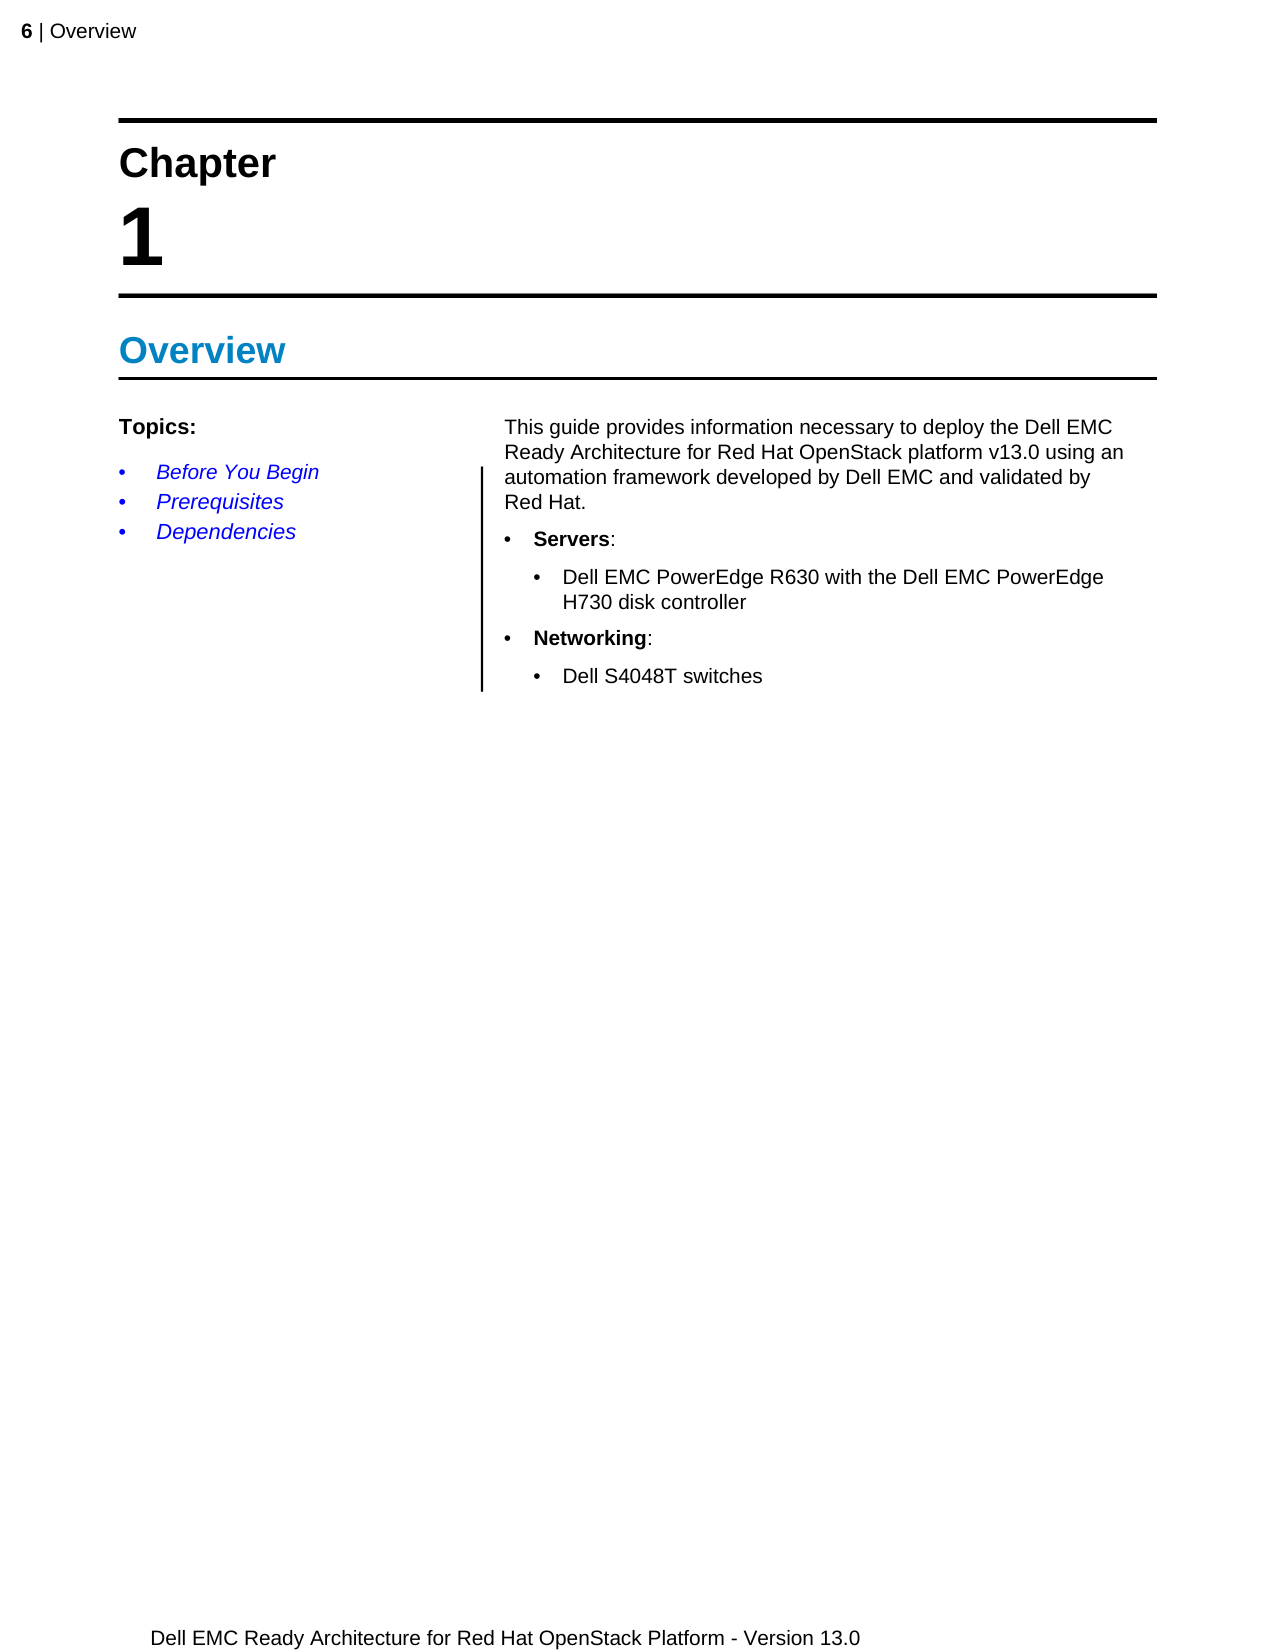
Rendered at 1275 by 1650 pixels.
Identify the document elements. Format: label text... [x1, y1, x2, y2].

text Overview [21, 328, 285, 372]
list Dell S4048T switches [533, 664, 1146, 688]
list Dell EMC PowerEdge R630 with the Dell EMC PowerEdge H730 disk controller [533, 564, 1146, 613]
list Prerequisites [118, 489, 428, 514]
list Networking: [503, 626, 1146, 650]
picture [480, 466, 484, 692]
picture [118, 293, 1157, 298]
list Dependencies [118, 518, 428, 544]
text 6 | Overview [21, 19, 1146, 43]
list Servers: [503, 526, 1146, 550]
text Topics: [119, 414, 428, 439]
list Before You Begin [118, 460, 428, 484]
text 1 [119, 187, 1146, 283]
picture [118, 118, 1157, 123]
text This guide provides information necessary to deploy the Dell EMC Ready Architecture for Red Hat OpenStack platform v13.0 using an automation framework developed by Dell EMC and validated by Red Hat. [504, 415, 1131, 513]
text Chapter [119, 139, 1146, 187]
